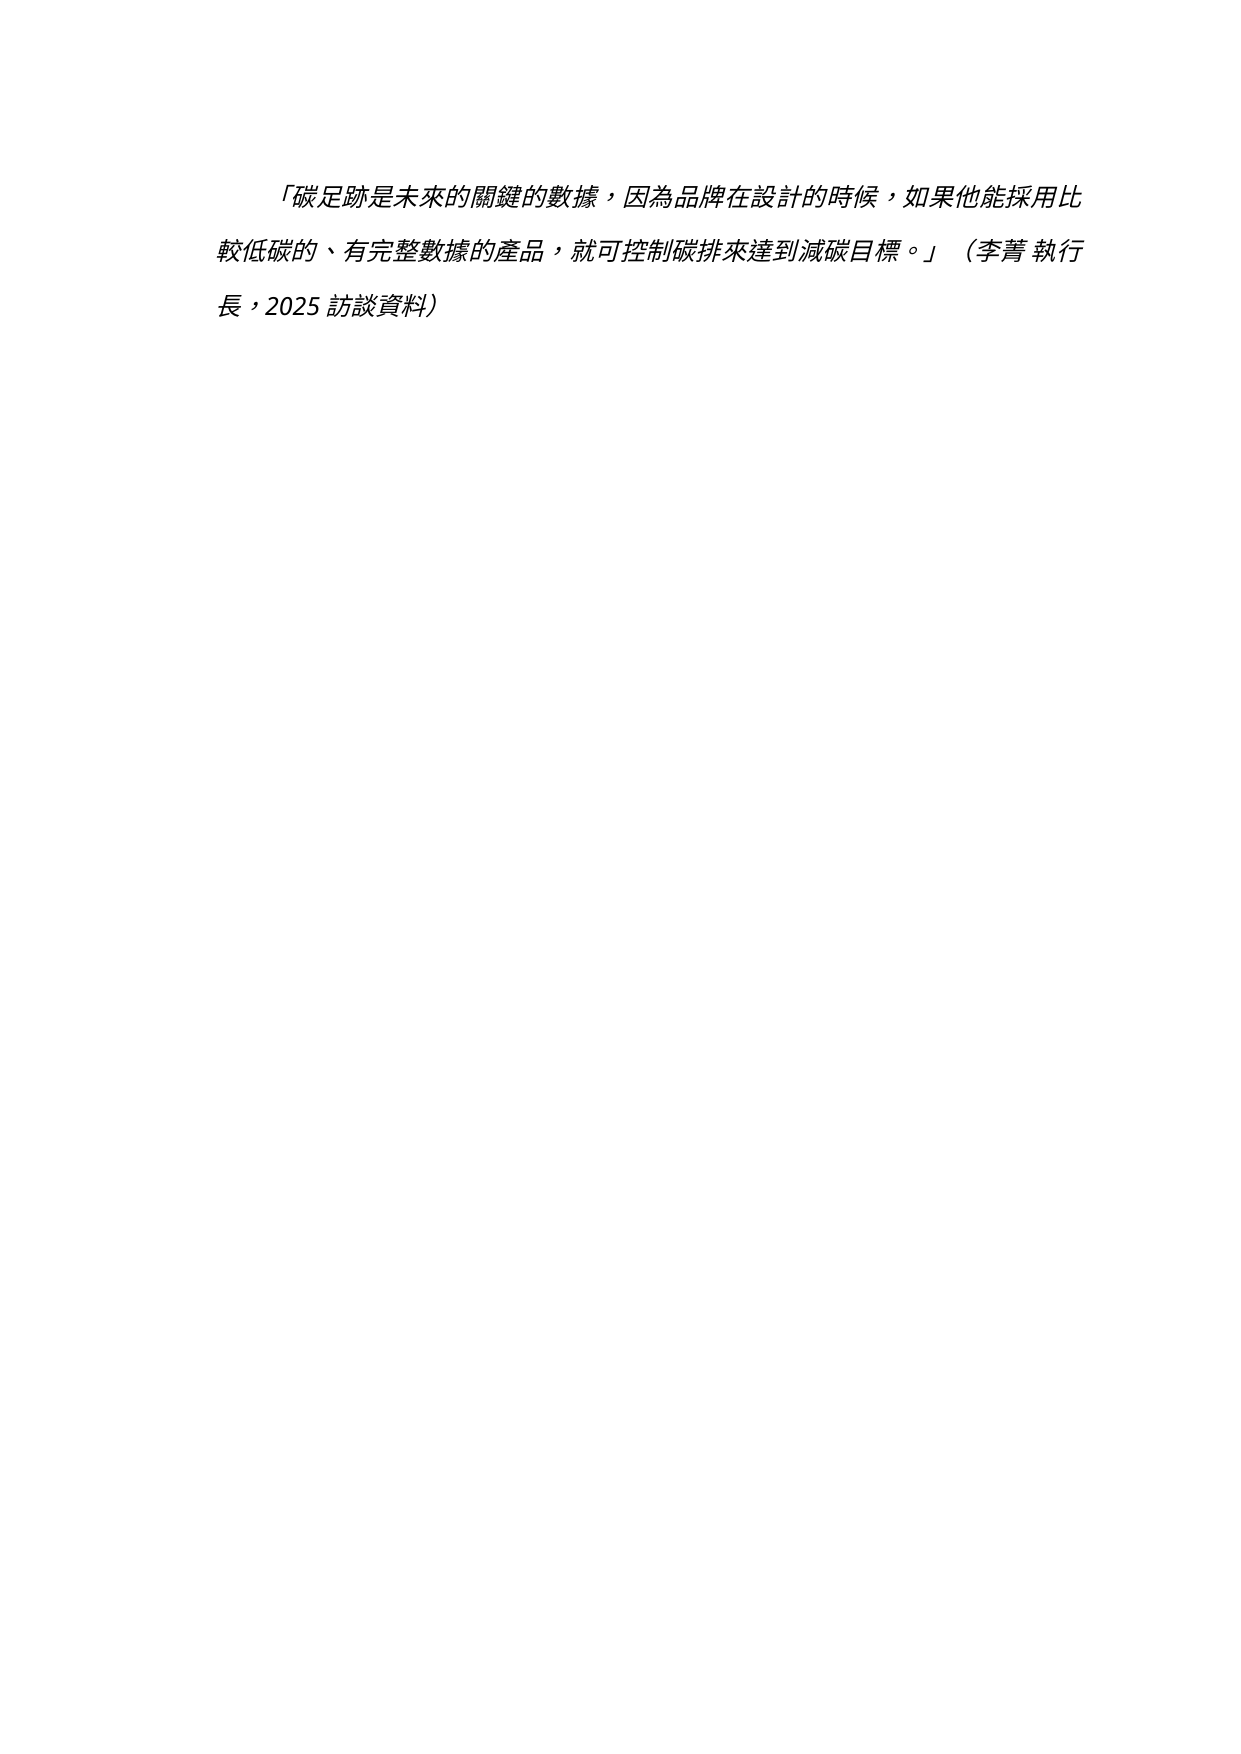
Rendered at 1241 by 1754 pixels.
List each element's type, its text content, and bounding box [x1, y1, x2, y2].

text 「碳足跡是未來的關鍵的數據，因為品牌在設計的時候，如果他能採用比較低碳的、有完整數據的產品，就可控制碳排來達到減碳目標。」（李菁 執行長，2025訪談資料） [215, 177, 1084, 322]
